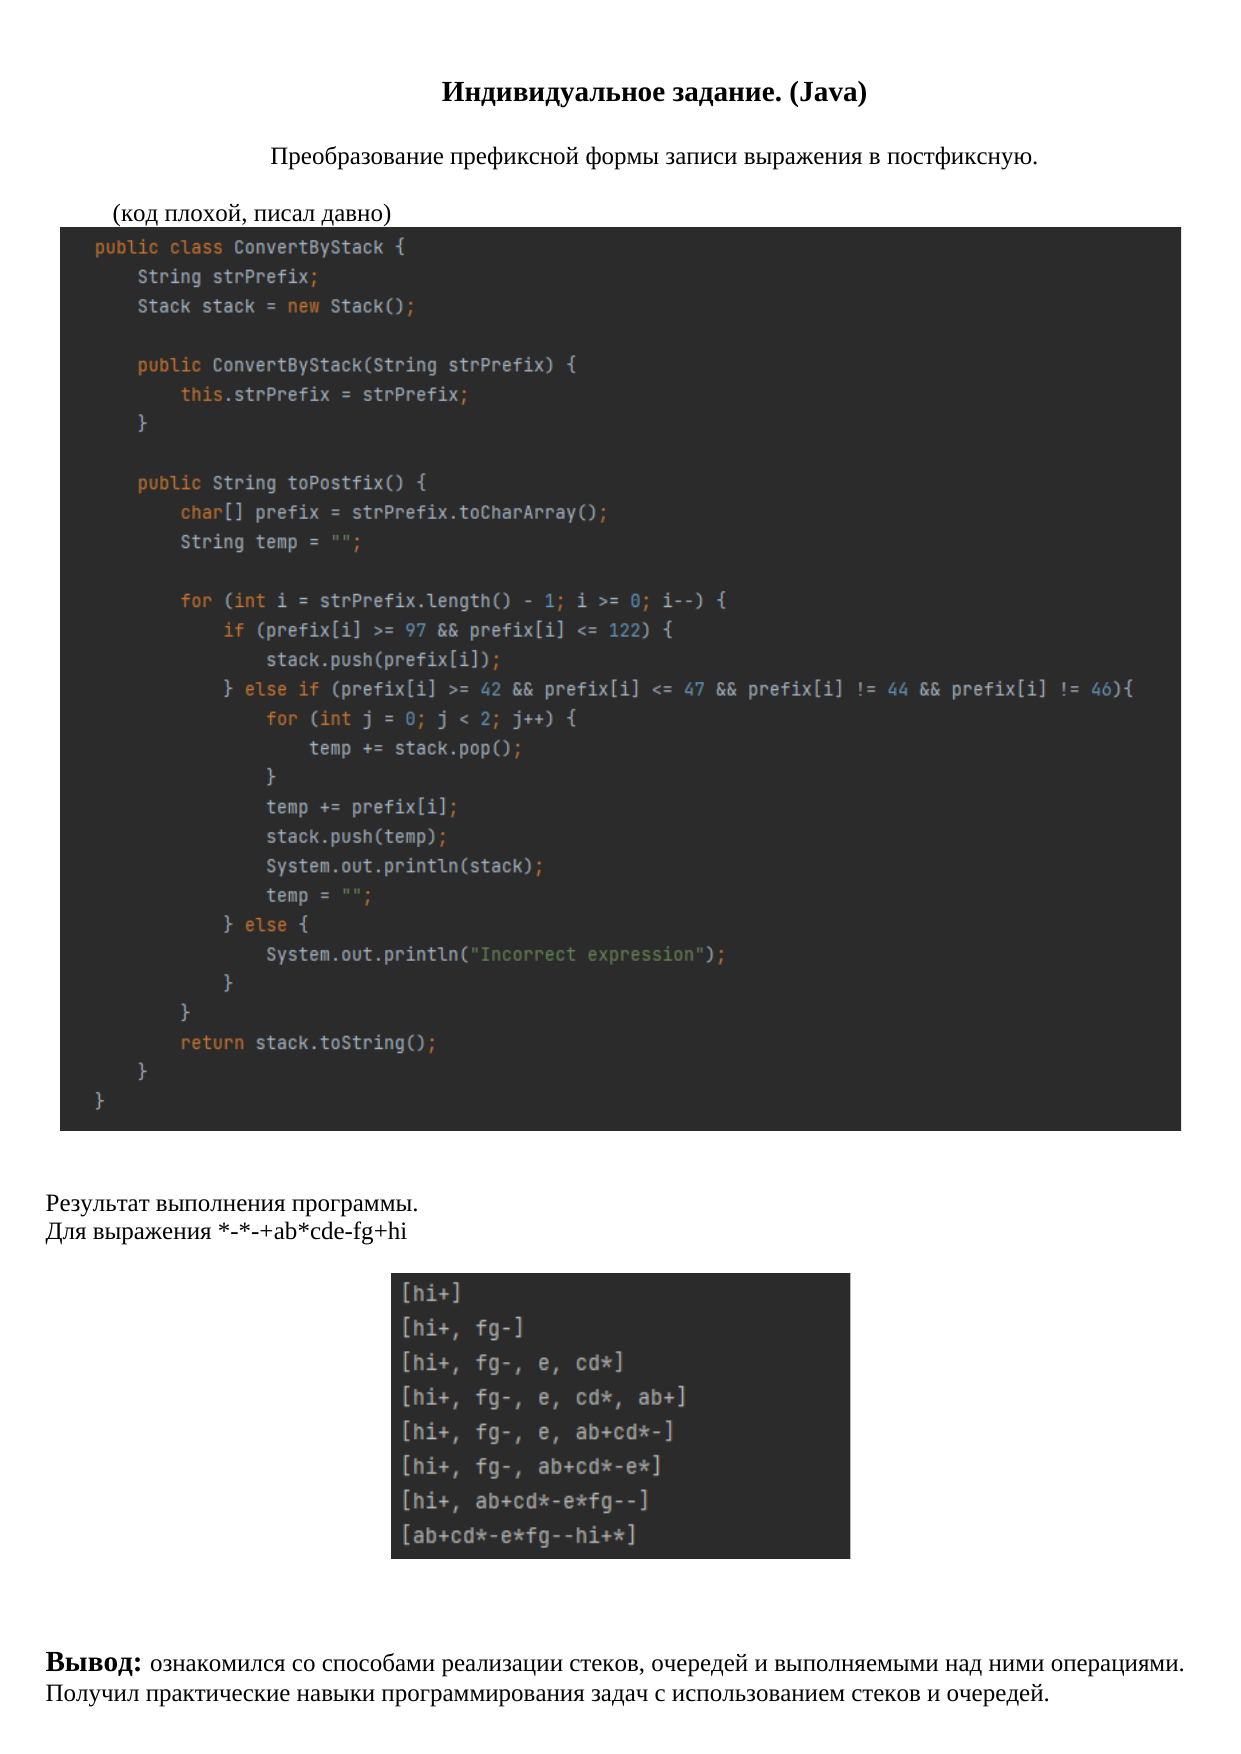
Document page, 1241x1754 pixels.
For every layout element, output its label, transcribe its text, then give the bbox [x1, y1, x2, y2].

picture [391, 1273, 851, 1559]
text Результат выполнения программы. [45, 1188, 1196, 1216]
picture [60, 227, 1182, 1131]
text Преобразование префиксной формы записи выражения в постфиксную. [112, 141, 1196, 170]
text (код плохой, писал давно) [112, 198, 1196, 227]
text Для выражения *-*-+ab*cde-fg+hi [45, 1216, 1196, 1245]
text Вывод: ознакомился со способами реализации стеков, очередей и выполняемыми над ними операциями. Получил практические навыки программирования задач с использованием стеков и очередей. [45, 1644, 1196, 1707]
text Индивидуальное задание. (Java) [112, 74, 1196, 107]
